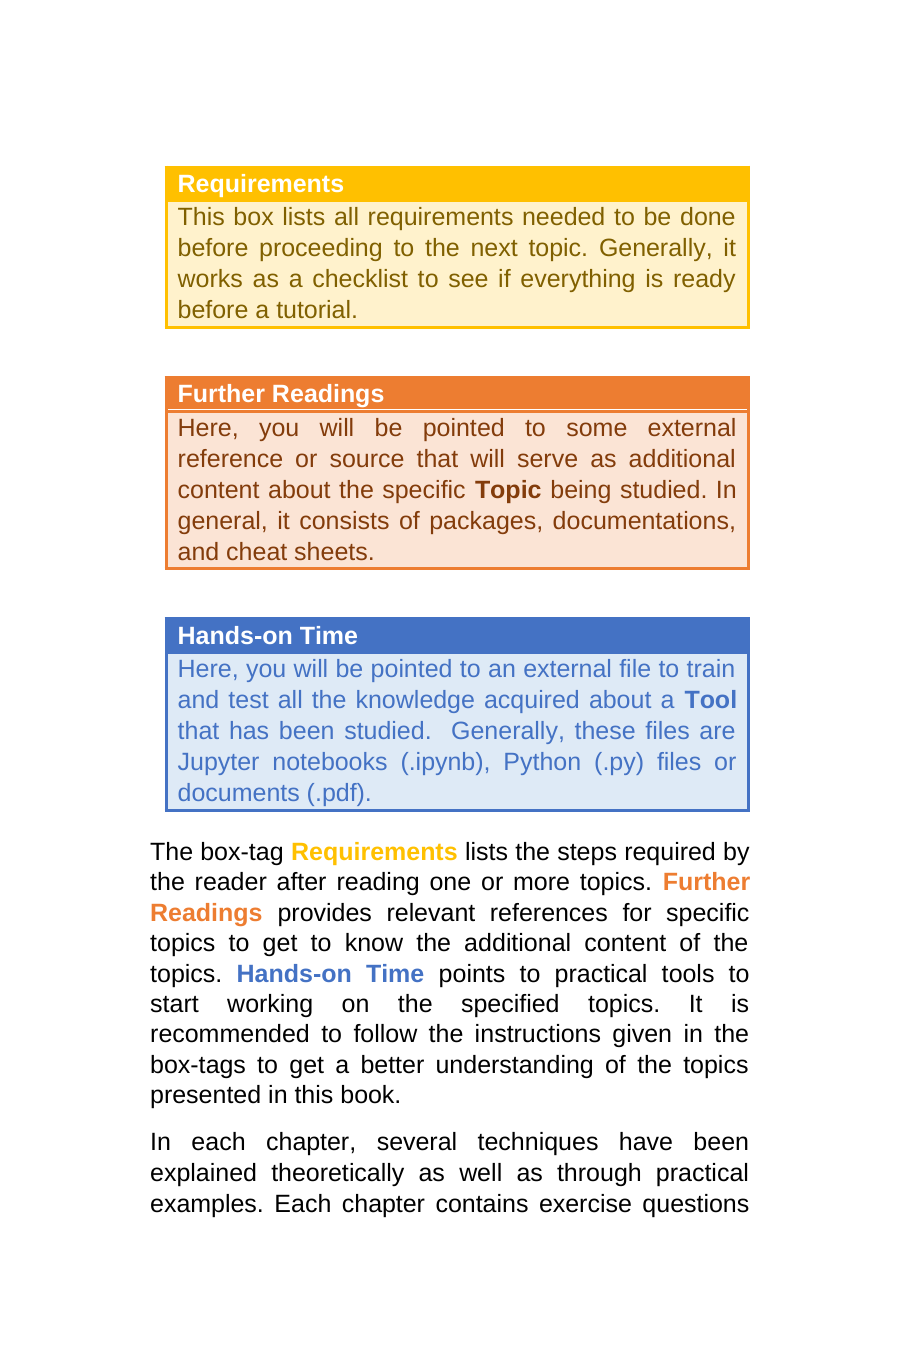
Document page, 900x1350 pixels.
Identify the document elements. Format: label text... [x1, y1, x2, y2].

text The box-tag Requirements lists the steps required by the reader after reading one or more topics. Further Readings provides relevant references for specific topics to get to know the additional content of the topics. Hands-on Time points to practical tools to start working on the specified topics. It is recommended to follow the instructions given in the box-tags to get a better understanding of the topics presented in this book. [150, 837, 750, 1109]
table_header Further Readings [168, 379, 747, 409]
table_header Hands-on Time [168, 621, 747, 651]
table_cell Here, you will be pointed to some external reference or source that will serve as additional content about the specific Topic being studied. In general, it consists of packages, documentations, and cheat sheets. [168, 413, 747, 567]
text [150, 1127, 750, 1218]
table_cell This box lists all requirements needed to be done before proceeding to the next topic. Generally, it works as a checklist to see if everything is ready before a tutorial. [168, 202, 747, 326]
table_header Requirements [168, 169, 747, 199]
table_cell Here, you will be pointed to an external file to train and test all the knowledge acquired about a Tool that has been studied. Generally, these files are Jupyter notebooks (.ipynb), Python (.py) files or documents (.pdf). [168, 654, 747, 809]
